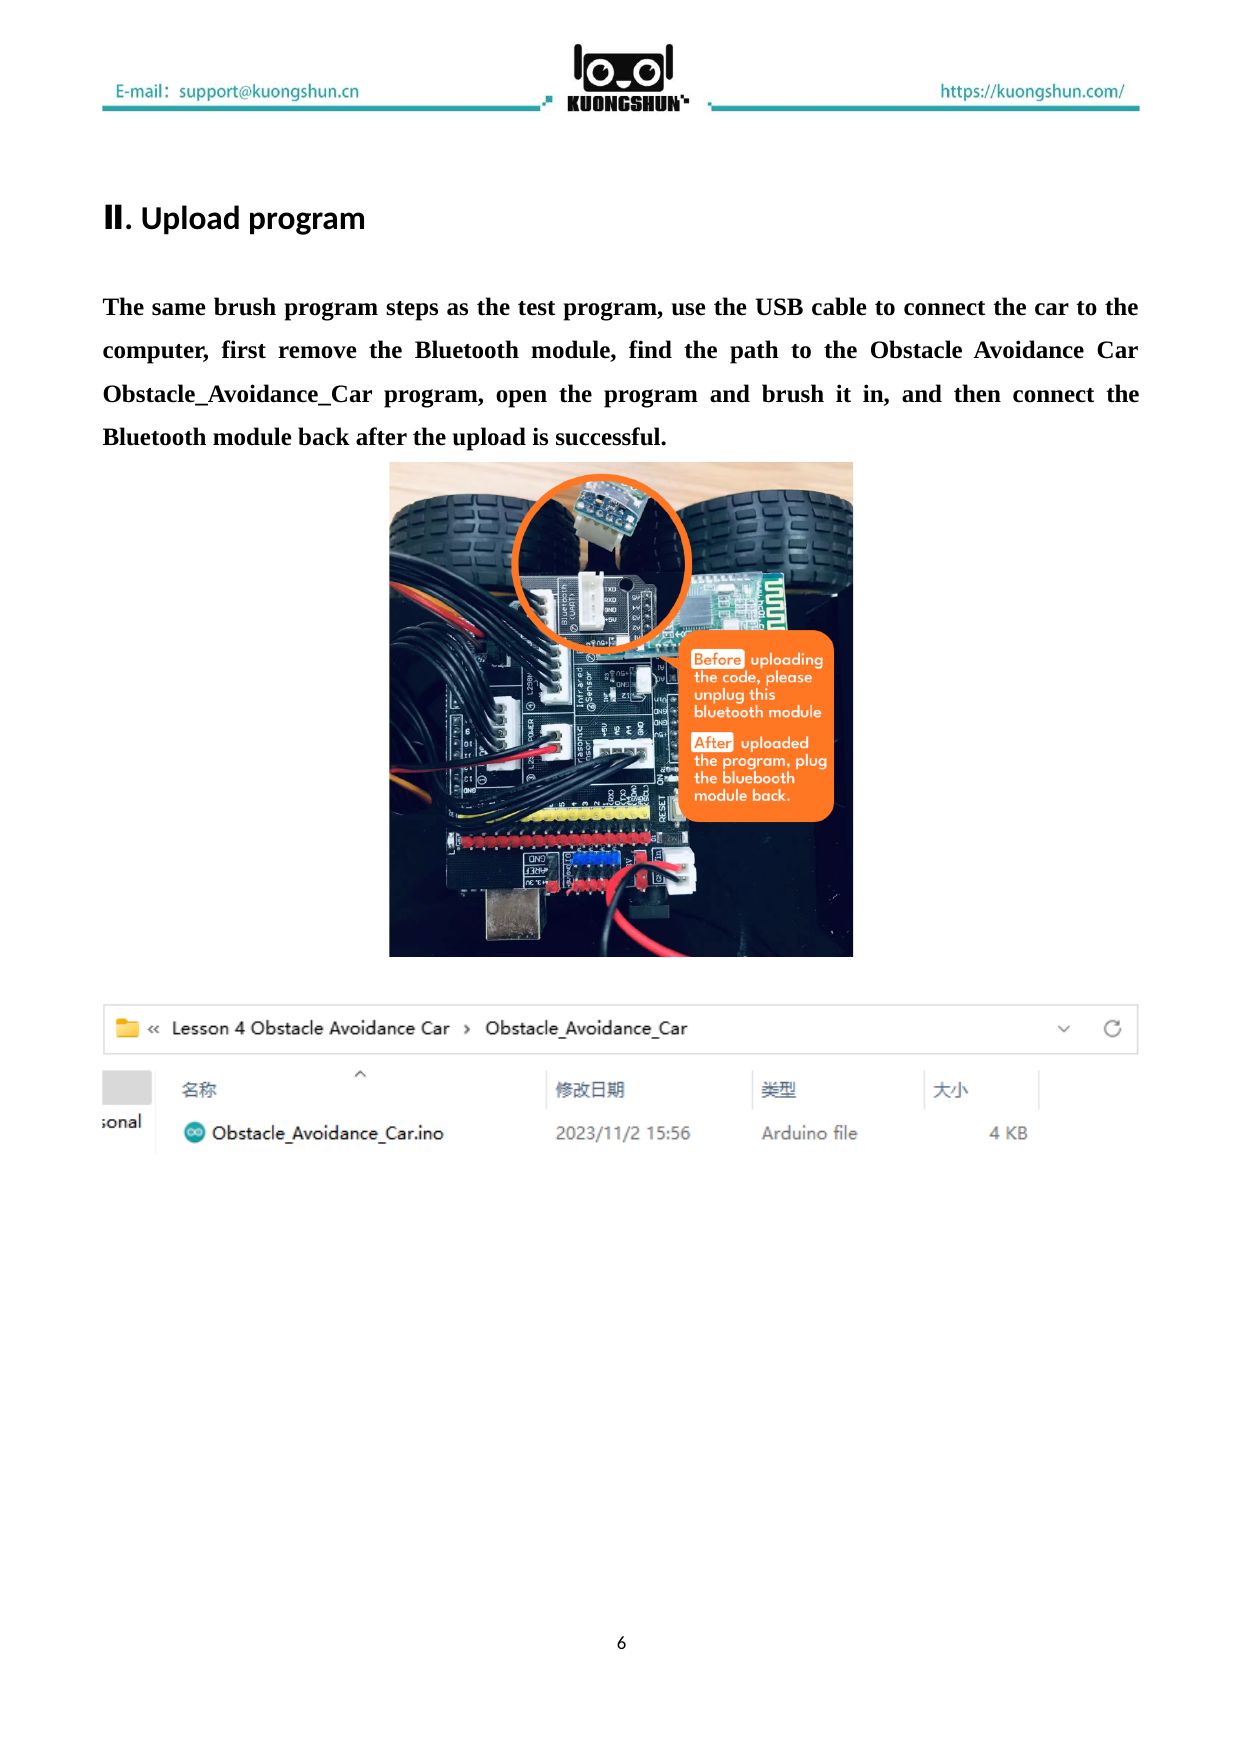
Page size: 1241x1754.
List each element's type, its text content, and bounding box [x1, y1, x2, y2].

subtitle Ⅱ. Upload program [102, 184, 1140, 249]
picture [389, 462, 854, 957]
picture [102, 990, 1140, 1154]
text The same brush program steps as the test program, use the USB cable to connect the car to the computer, first remove the Bluetooth module, find the path to the Obstacle Avoidance Car Obstacle_Avoidance_Car program, open the program and brush it in, and then connect the Bluetooth module back after the upload is successful. [102, 291, 1140, 452]
picture [102, 15, 1140, 132]
